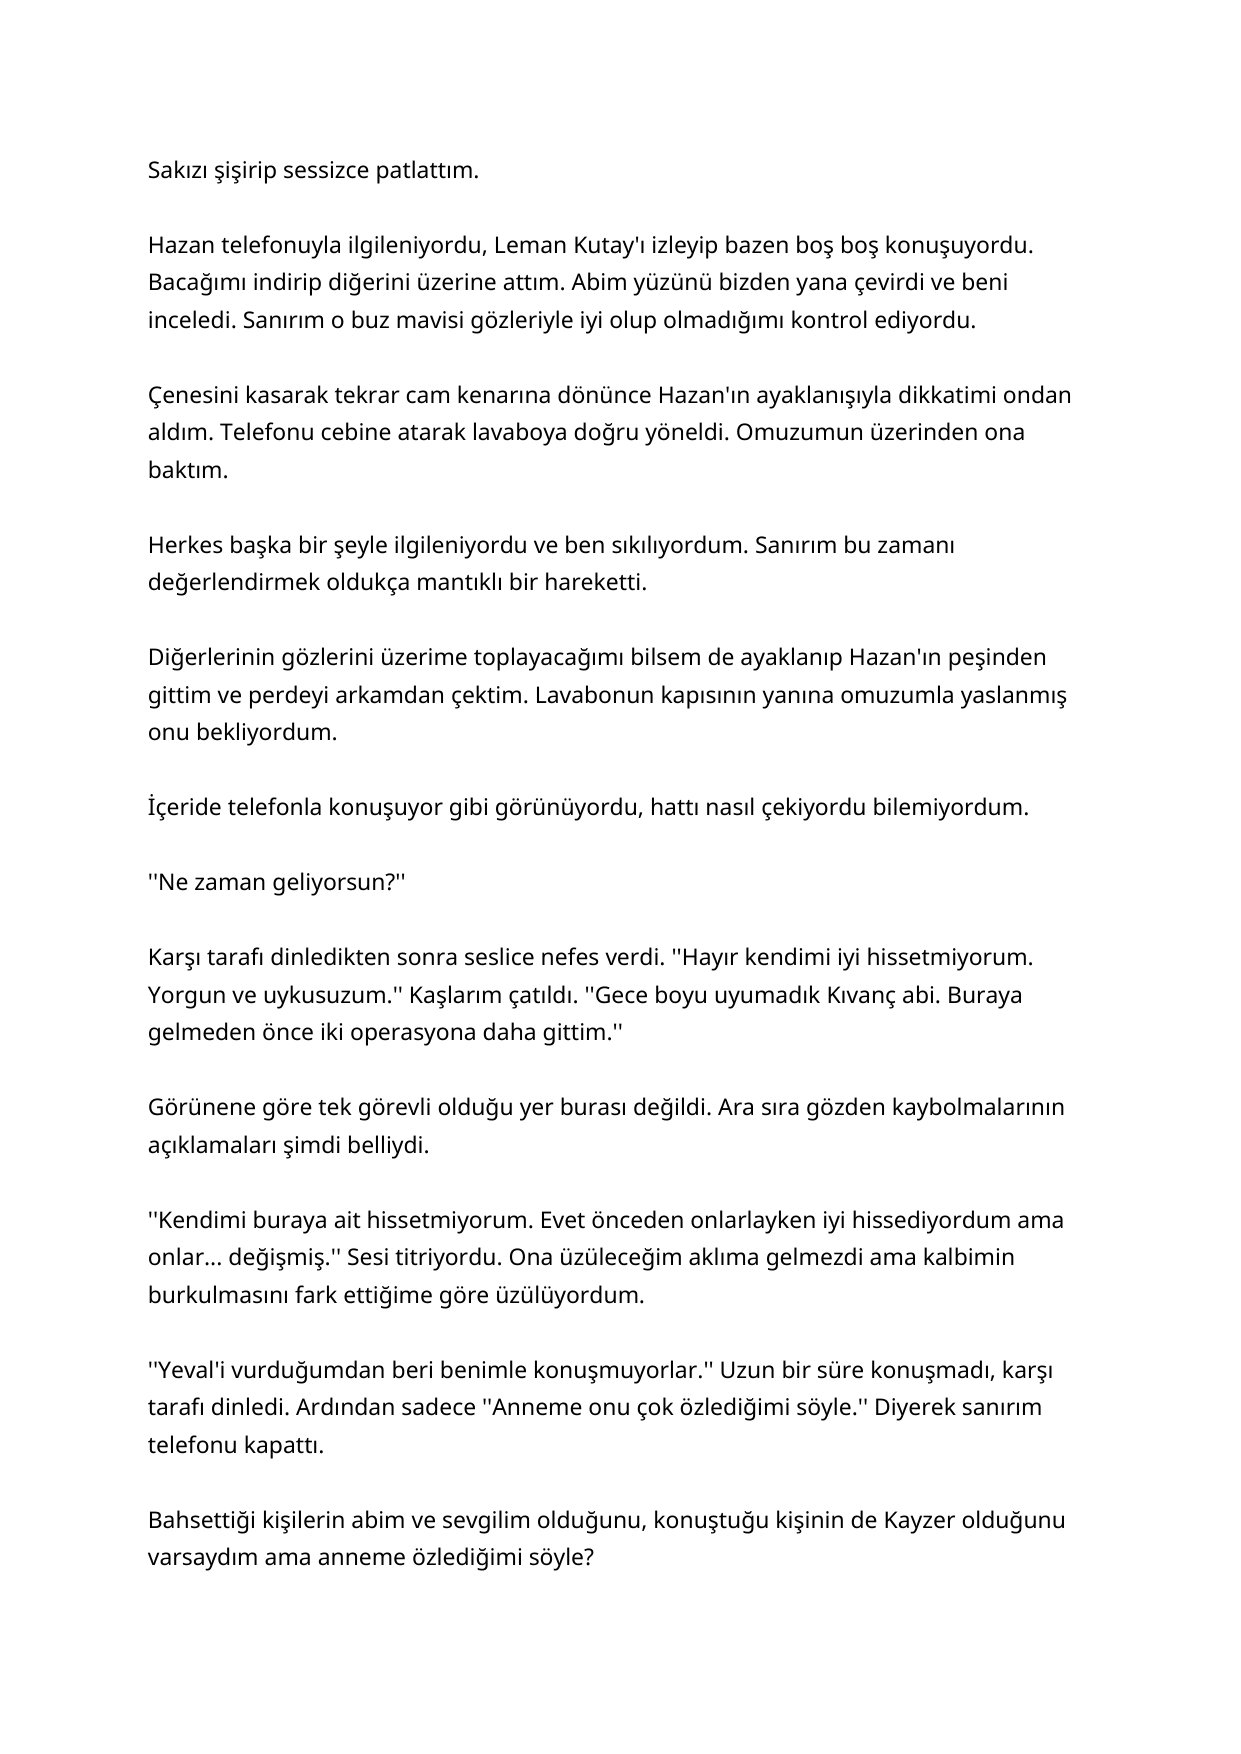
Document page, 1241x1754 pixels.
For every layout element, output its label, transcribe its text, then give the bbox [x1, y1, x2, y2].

text ''Kendimi buraya ait hissetmiyorum. Evet önceden onlarlayken iyi hissediyordum ama onlar... değişmiş.'' Sesi titriyordu. Ona üzüleceğim aklıma gelmezdi ama kalbimin burkulmasını fark ettiğime göre üzülüyordum. [148, 1198, 1093, 1310]
text Bahsettiği kişilerin abim ve sevgilim olduğunu, konuştuğu kişinin de Kayzer olduğunu varsaydım ama anneme özlediğimi söyle? [148, 1498, 1093, 1573]
text Diğerlerinin gözlerini üzerime toplayacağımı bilsem de ayaklanıp Hazan'ın peşinden gittim ve perdeyi arkamdan çektim. Lavabonun kapısının yanına omuzumla yaslanmış onu bekliyordum. [148, 635, 1093, 748]
text Herkes başka bir şeyle ilgileniyordu ve ben sıkılıyordum. Sanırım bu zamanı değerlendirmek oldukça mantıklı bir hareketti. [148, 523, 1093, 598]
text Karşı tarafı dinledikten sonra seslice nefes verdi. ''Hayır kendimi iyi hissetmiyorum. Yorgun ve uykusuzum.'' Kaşlarım çatıldı. ''Gece boyu uyumadık Kıvanç abi. Buraya gelmeden önce iki operasyona daha gittim.'' [148, 935, 1093, 1048]
text Çenesini kasarak tekrar cam kenarına dönünce Hazan'ın ayaklanışıyla dikkatimi ondan aldım. Telefonu cebine atarak lavaboya doğru yöneldi. Omuzumun üzerinden ona baktım. [148, 373, 1093, 485]
text Sakızı şişirip sessizce patlattım. [148, 148, 1093, 185]
text İçeride telefonla konuşuyor gibi görünüyordu, hattı nasıl çekiyordu bilemiyordum. [148, 785, 1093, 823]
text ''Ne zaman geliyorsun?'' [148, 860, 1093, 898]
text Görünene göre tek görevli olduğu yer burası değildi. Ara sıra gözden kaybolmalarının açıklamaları şimdi belliydi. [148, 1085, 1093, 1160]
text Hazan telefonuyla ilgileniyordu, Leman Kutay'ı izleyip bazen boş boş konuşuyordu. Bacağımı indirip diğerini üzerine attım. Abim yüzünü bizden yana çevirdi ve beni inceledi. Sanırım o buz mavisi gözleriyle iyi olup olmadığımı kontrol ediyordu. [148, 223, 1093, 335]
text ''Yeval'i vurduğumdan beri benimle konuşmuyorlar.'' Uzun bir süre konuşmadı, karşı tarafı dinledi. Ardından sadece ''Anneme onu çok özlediğimi söyle.'' Diyerek sanırım telefonu kapattı. [148, 1348, 1093, 1460]
